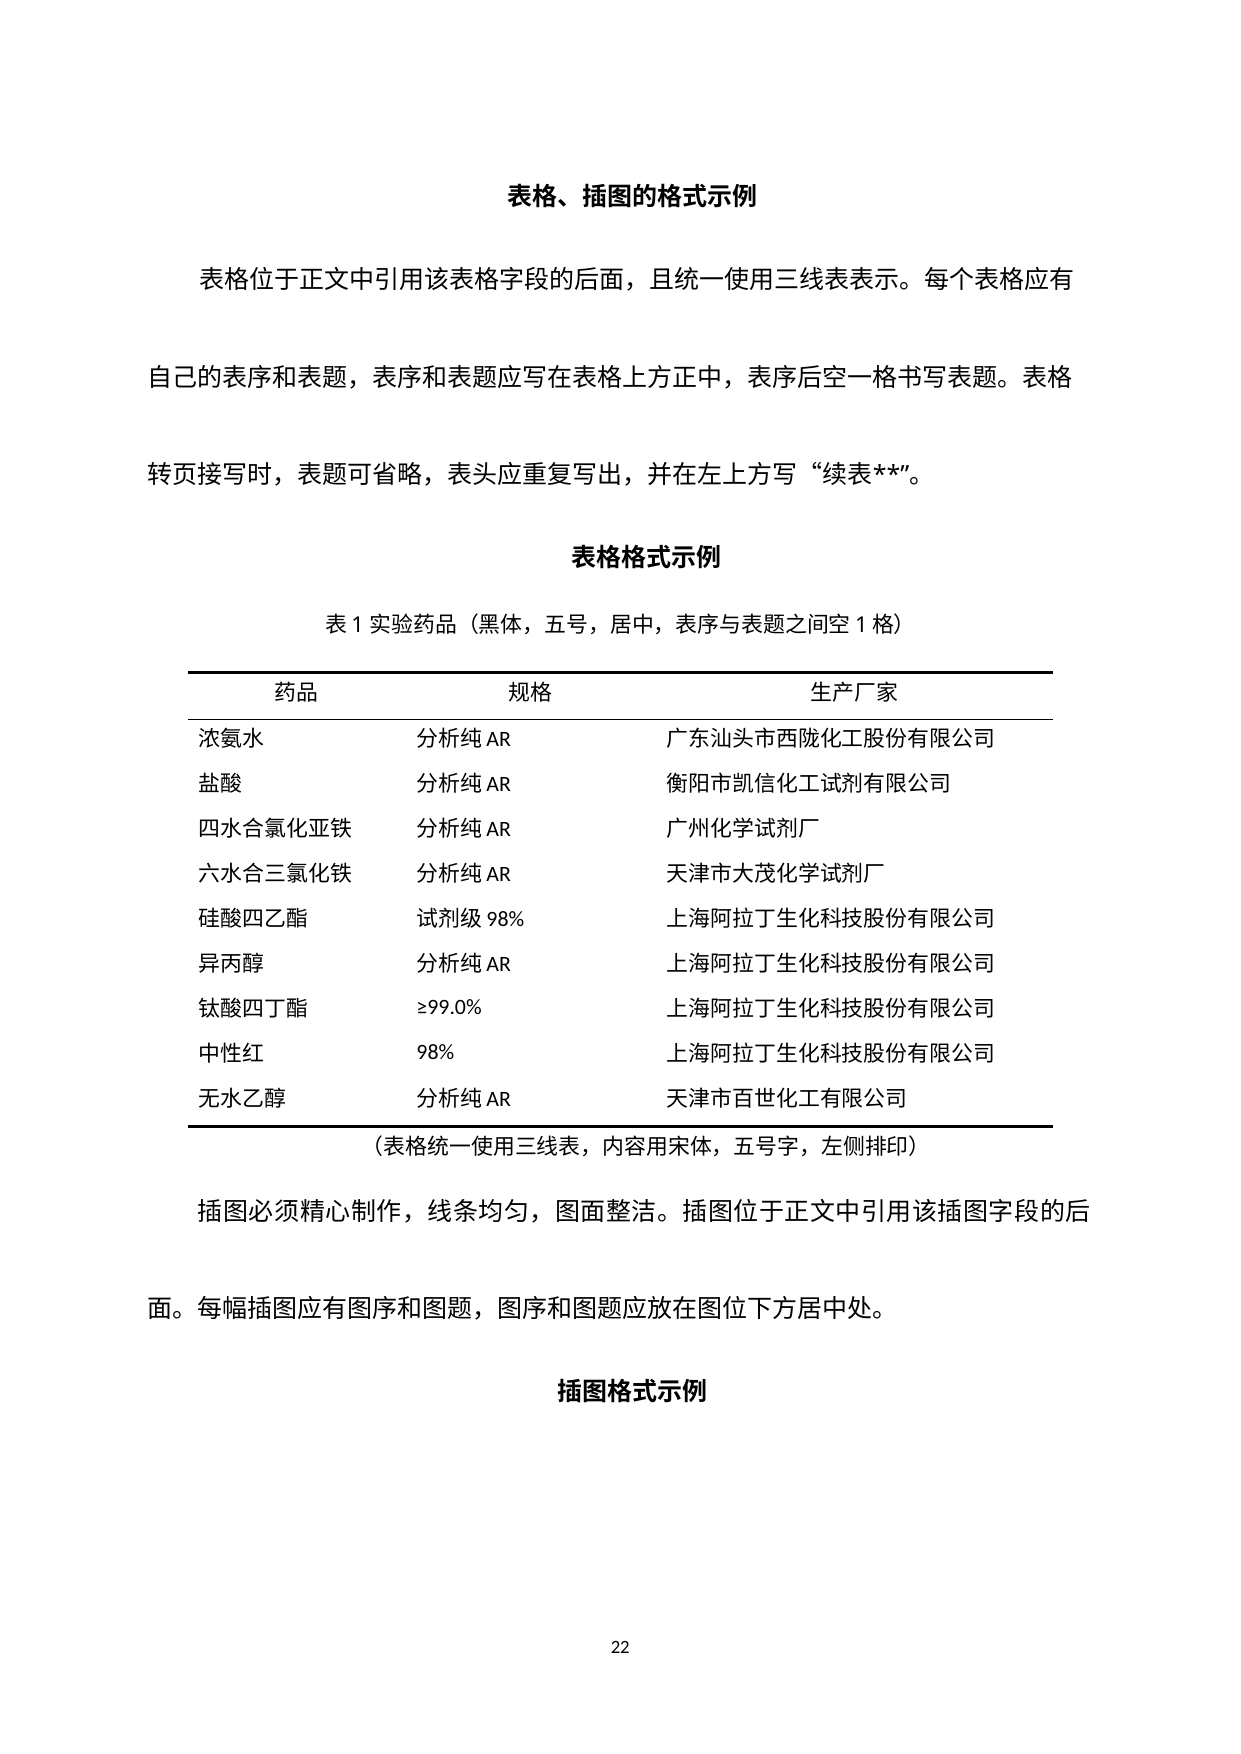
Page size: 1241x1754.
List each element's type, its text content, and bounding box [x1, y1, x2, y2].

table_cell 上海阿拉丁生化科技股份有限公司 [655, 990, 1053, 1035]
table_cell 试剂级98% [405, 900, 655, 945]
table_cell 异丙醇 [188, 945, 405, 990]
table_cell 分析纯AR [405, 1080, 655, 1125]
table_cell 天津市百世化工有限公司 [655, 1080, 1053, 1125]
table_cell 分析纯AR [405, 945, 655, 990]
text 表1 实验药品（黑体，五号，居中，表序与表题之间空1格） [148, 606, 1093, 639]
table_cell 钛酸四丁酯 [188, 990, 405, 1035]
table_header 规格 [405, 674, 655, 719]
table_cell 98% [405, 1035, 655, 1080]
table_cell 上海阿拉丁生化科技股份有限公司 [655, 945, 1053, 990]
table_header 药品 [188, 674, 405, 719]
table_cell 分析纯AR [405, 855, 655, 900]
table_cell 六水合三氯化铁 [188, 855, 405, 900]
table_cell 浓氨水 [188, 720, 405, 765]
table_cell 上海阿拉丁生化科技股份有限公司 [655, 900, 1053, 945]
table_cell 分析纯AR [405, 720, 655, 765]
table_cell 分析纯AR [405, 810, 655, 855]
text 插图必须精心制作，线条均匀，图面整洁。插图位于正文中引用该插图字段的后面。每幅插图应有图序和图题，图序和图题应放在图位下方居中处。 [148, 1177, 1093, 1339]
table_header 生产厂家 [655, 674, 1053, 719]
table_cell 天津市大茂化学试剂厂 [655, 855, 1053, 900]
text 表格位于正文中引用该表格字段的后面，且统一使用三线表表示。每个表格应有自己的表序和表题，表序和表题应写在表格上方正中，表序后空一格书写表题。表格转页接写时，表题可省略，表头应重复写出，并在左上方写“续表**”。 [148, 245, 1093, 505]
table_cell 衡阳市凯信化工试剂有限公司 [655, 765, 1053, 810]
table_cell 硅酸四乙酯 [188, 900, 405, 945]
table_cell 中性红 [188, 1035, 405, 1080]
text （表格统一使用三线表，内容用宋体，五号字，左侧排印） [148, 1128, 1093, 1161]
text 表格、插图的格式示例 [148, 162, 1093, 227]
text 插图格式示例 [148, 1357, 1093, 1422]
table_cell 四水合氯化亚铁 [188, 810, 405, 855]
text 表格格式示例 [148, 523, 1093, 588]
table_cell 分析纯AR [405, 765, 655, 810]
table_cell 盐酸 [188, 765, 405, 810]
table_cell 上海阿拉丁生化科技股份有限公司 [655, 1035, 1053, 1080]
table_cell 无水乙醇 [188, 1080, 405, 1125]
table_cell 广东汕头市西陇化工股份有限公司 [655, 720, 1053, 765]
table_cell 广州化学试剂厂 [655, 810, 1053, 855]
table_cell ≥99.0% [405, 990, 655, 1035]
